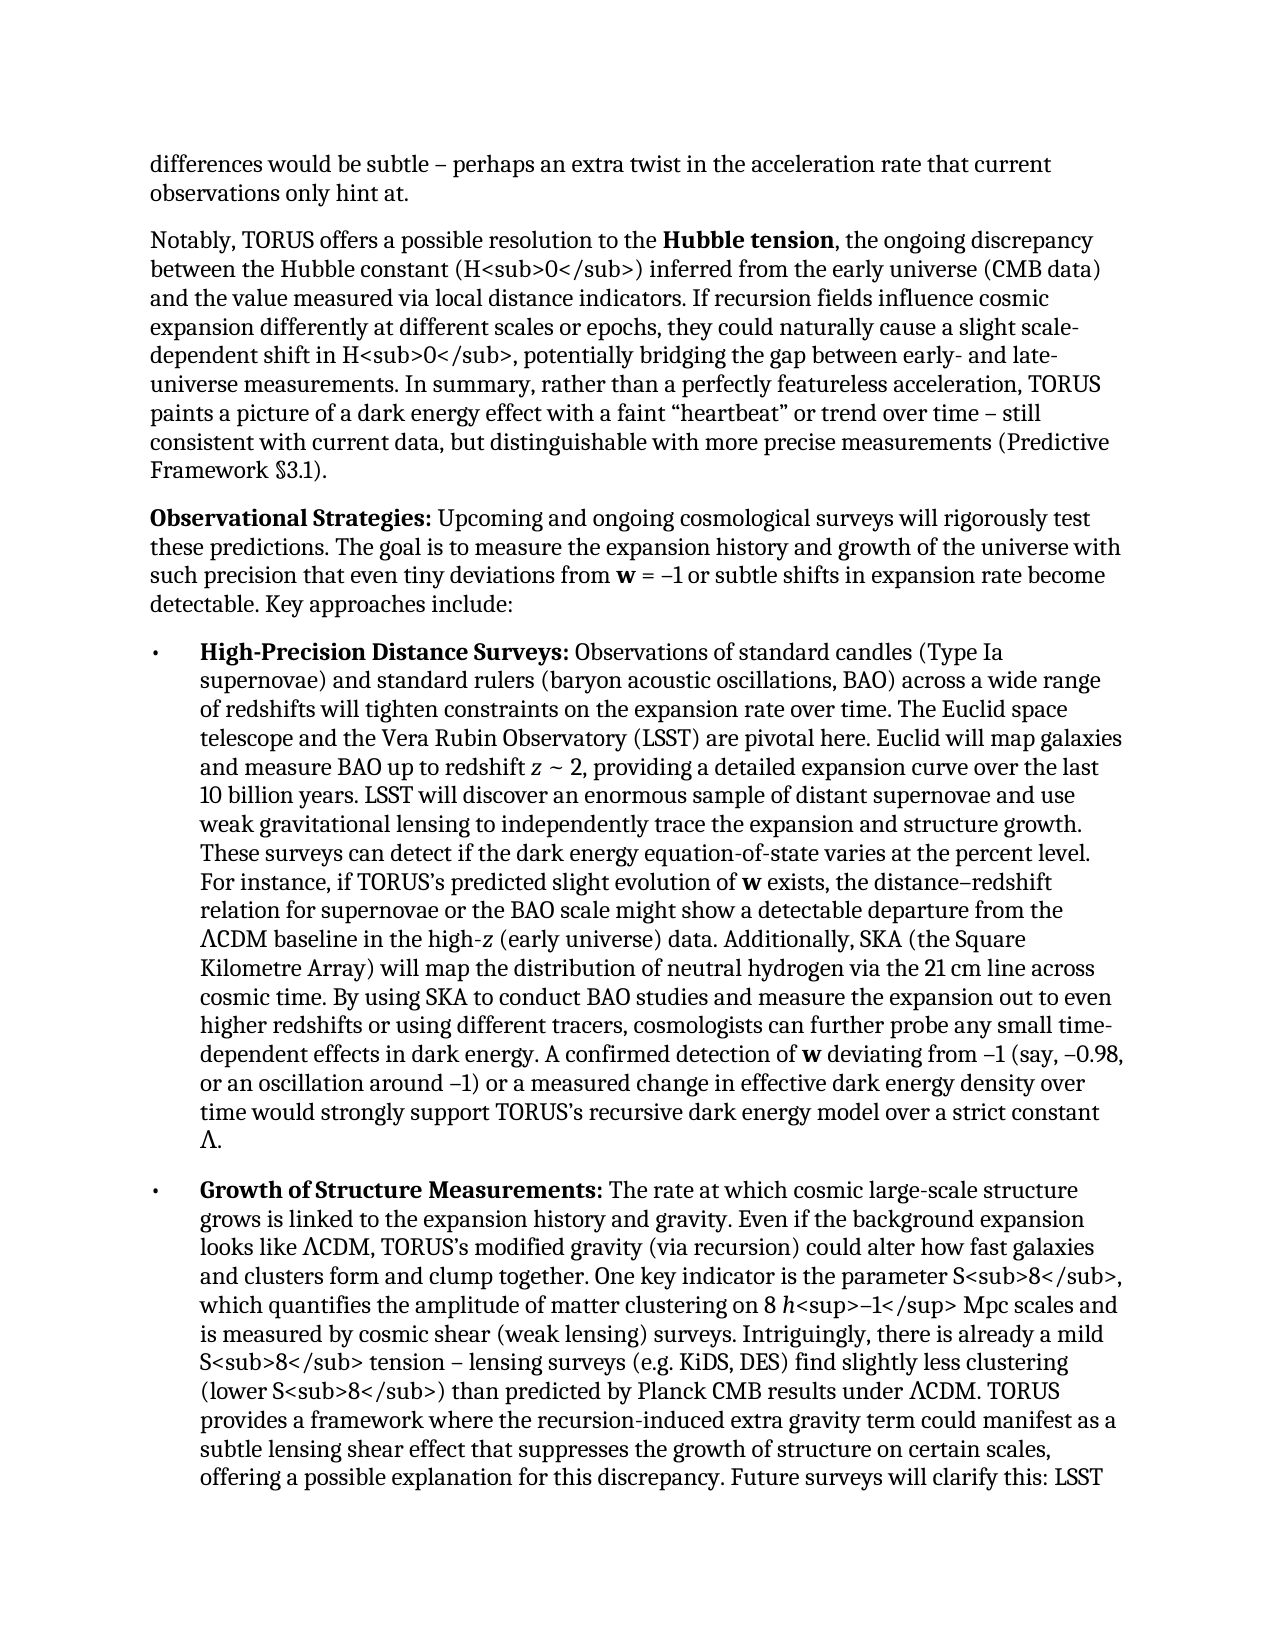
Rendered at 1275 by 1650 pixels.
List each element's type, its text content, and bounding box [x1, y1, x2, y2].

list High-Precision Distance Surveys: Observations of standard candles (Type Ia supernovae) and standard rulers (baryon acoustic oscillations, BAO) across a wide range of redshifts will tighten constraints on the expansion rate over time. The Euclid space telescope and the Vera Rubin Observatory (LSST) are pivotal here. Euclid will map galaxies and measure BAO up to redshift z ~ 2, providing a detailed expansion curve over the last 10 billion years. LSST will discover an enormous sample of distant supernovae and use weak gravitational lensing to independently trace the expansion and structure growth. These surveys can detect if the dark energy equation-of-state varies at the percent level. For instance, if TORUS’s predicted slight evolution of w exists, the distance–redshift relation for supernovae or the BAO scale might show a detectable departure from the ΛCDM baseline in the high-z (early universe) data. Additionally, SKA (the Square Kilometre Array) will map the distribution of neutral hydrogen via the 21 cm line across cosmic time. By using SKA to conduct BAO studies and measure the expansion out to even higher redshifts or using different tracers, cosmologists can further probe any small time-dependent effects in dark energy. A confirmed detection of w deviating from –1 (say, –0.98, or an oscillation around –1) or a measured change in effective dark energy density over time would strongly support TORUS’s recursive dark energy model over a strict constant Λ. [150, 637, 1125, 1155]
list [150, 1176, 1125, 1492]
text Notably, TORUS offers a possible resolution to the Hubble tension, the ongoing discrepancy between the Hubble constant (H<sub>0</sub>) inferred from the early universe (CMB data) and the value measured via local distance indicators. If recursion fields influence cosmic expansion differently at different scales or epochs, they could naturally cause a slight scale-dependent shift in H<sub>0</sub>, potentially bridging the gap between early- and late-universe measurements. In summary, rather than a perfectly featureless acceleration, TORUS paints a picture of a dark energy effect with a faint “heartbeat” or trend over time – still consistent with current data, but distinguishable with more precise measurements (Predictive Framework §3.1). [150, 226, 1125, 485]
text Observational Strategies: Upcoming and ongoing cosmological surveys will rigorously test these predictions. The goal is to measure the expansion history and growth of the universe with such precision that even tiny deviations from w = –1 or subtle shifts in expansion rate become detectable. Key approaches include: [150, 504, 1125, 619]
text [150, 150, 1125, 207]
